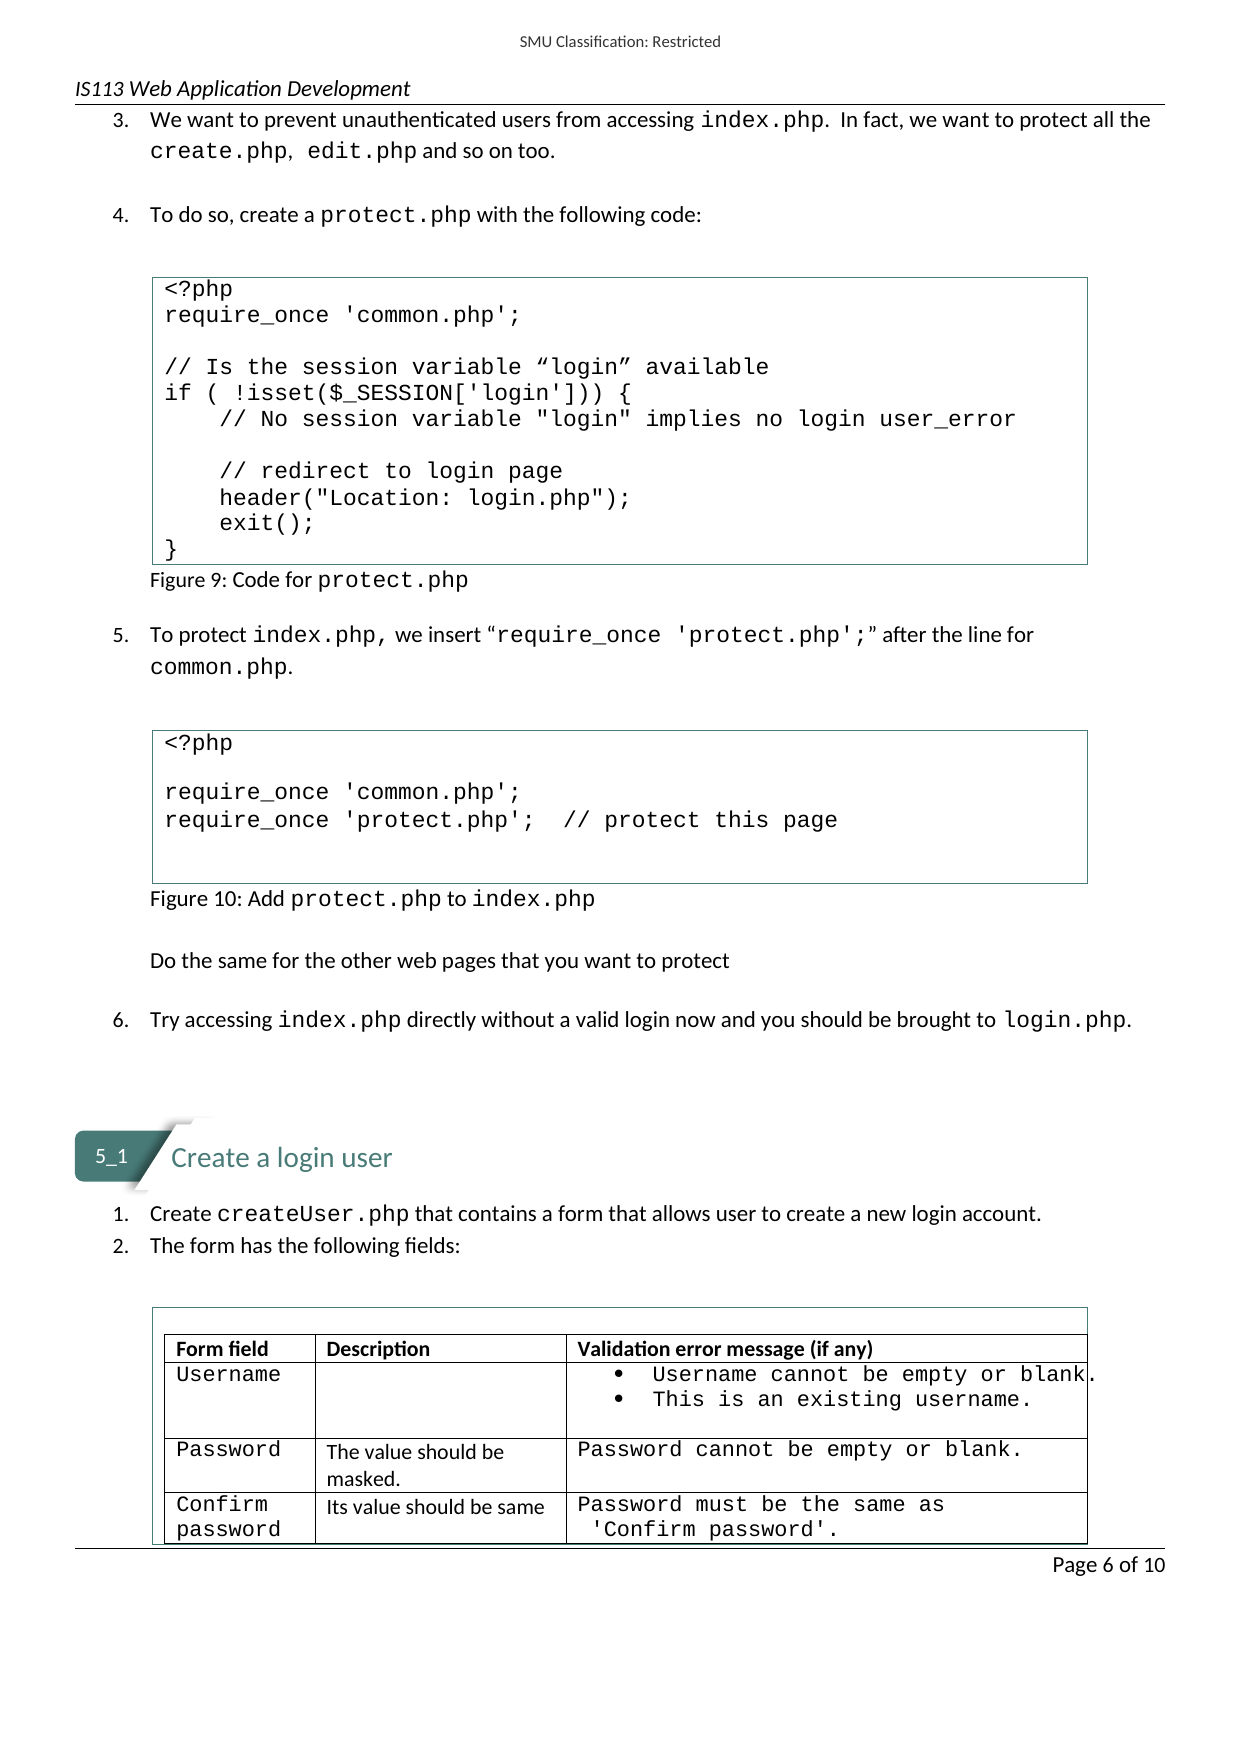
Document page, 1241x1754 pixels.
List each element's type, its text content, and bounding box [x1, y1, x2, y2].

table_header <?php require_once 'common.php'; require_once 'protect.php'; // protect this page [153, 731, 1087, 883]
list To do so, create a protect.php with the following code: [112, 200, 1165, 229]
list The form has the following fields: [112, 1231, 1165, 1259]
list Create createUser.php that contains a form that allows user to create a new login account. [112, 1199, 1165, 1229]
list We want to prevent unauthenticated users from accessing index.php. In fact, we want to protect all the create.php, edit.php and so on too. [112, 105, 1165, 165]
list Try accessing index.php directly without a valid login now and you should be brought to login.php. [112, 1005, 1165, 1034]
text Figure 9: Code for protect.php [150, 565, 1165, 594]
table_header [153, 1308, 1087, 1543]
list To protect index.php, we insert “require_once 'protect.php';” after the line for common.php. [112, 621, 1165, 681]
text Do the same for the other web pages that you want to protect [150, 946, 1165, 974]
table_header <?php require_once 'common.php'; // Is the session variable “login” available if ( !isset($_SESSION['login'])) { // No session variable "login" implies no login user_error // redirect to login page header("Location: login.php"); exit(); } [153, 278, 1087, 564]
text Figure 10: Add protect.php to index.php [75, 884, 1165, 913]
